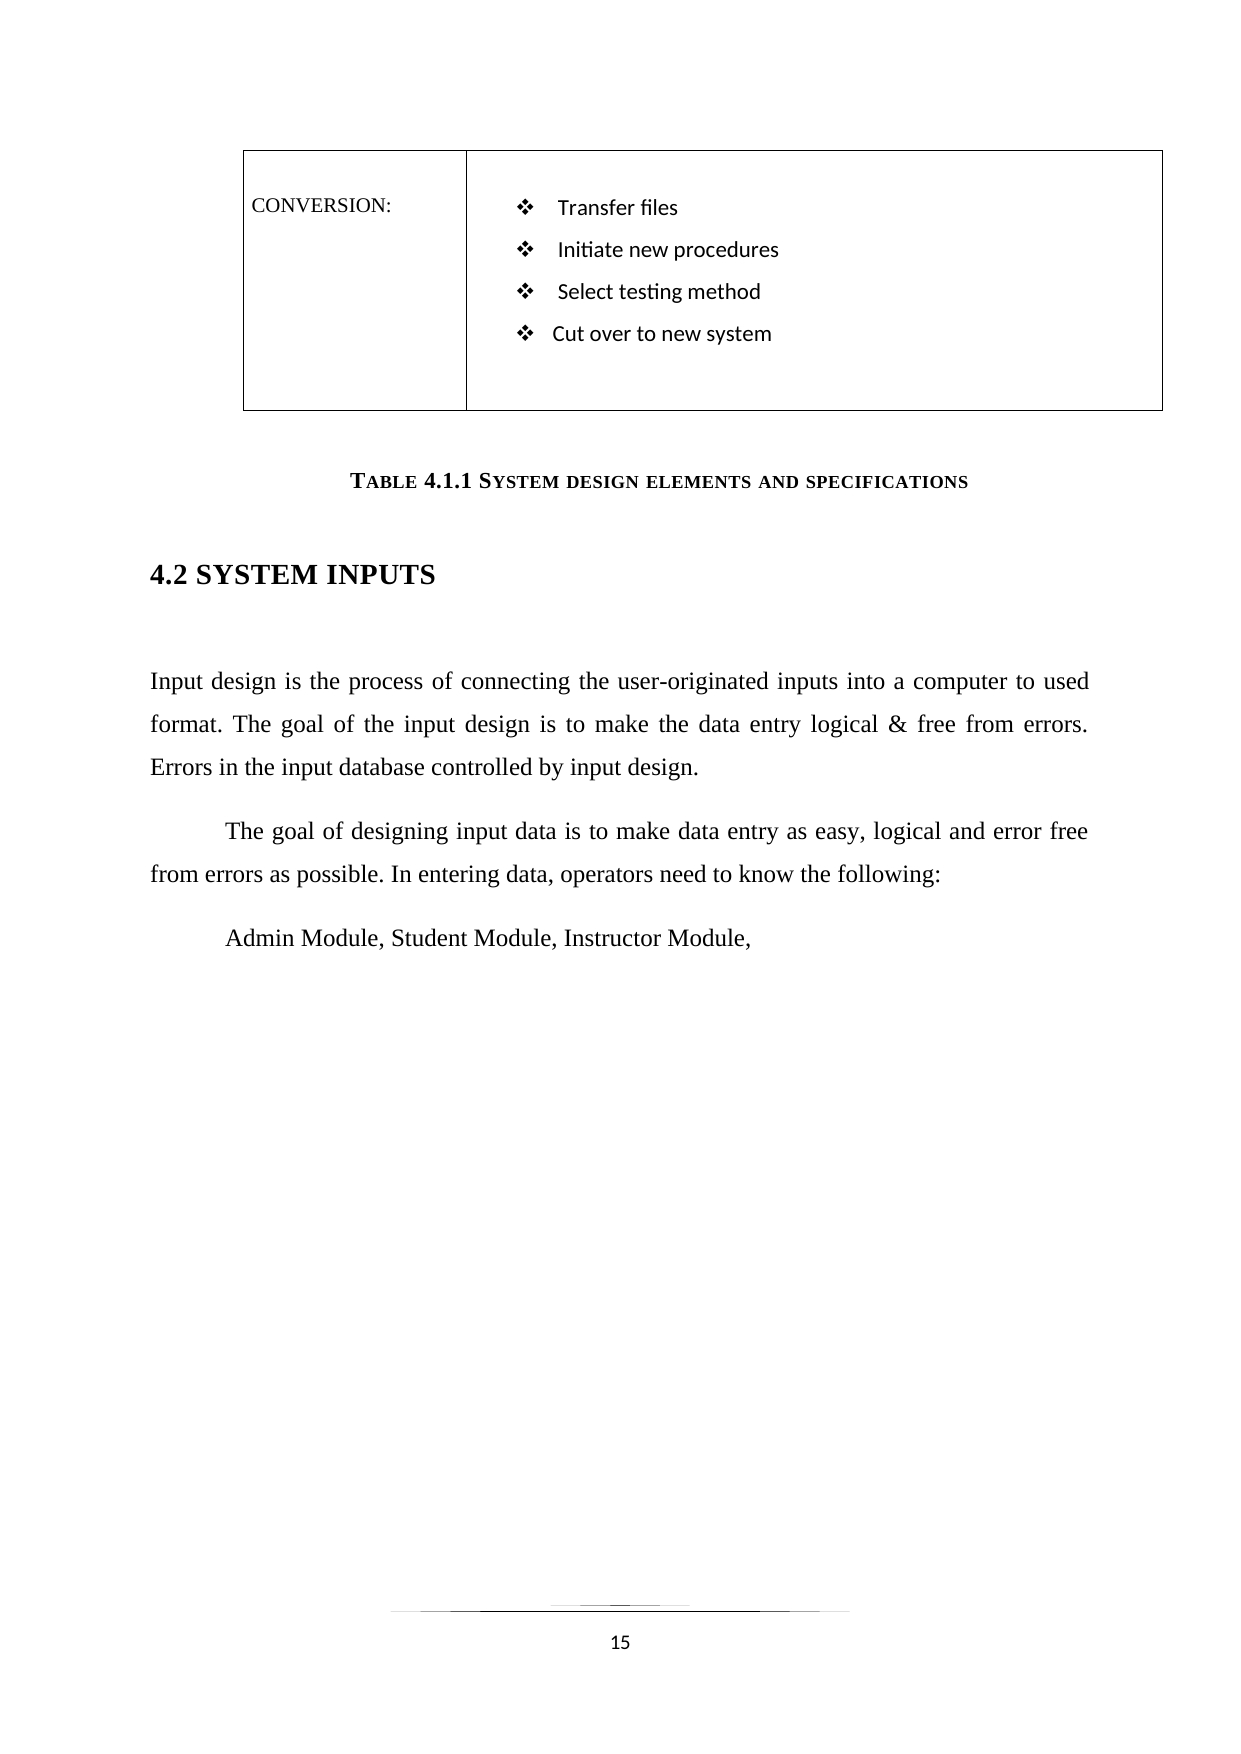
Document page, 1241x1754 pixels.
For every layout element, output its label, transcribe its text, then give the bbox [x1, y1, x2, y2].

subtitle 4.2 SYSTEM INPUTS [150, 557, 1090, 591]
text Admin Module, Student Module, Instructor Module, [150, 923, 1090, 952]
text Input design is the process of connecting the user-originated inputs into a computer to used format. The goal of the input design is to make the data entry logical & free from errors. Errors in the input database controlled by input design. [150, 666, 1090, 781]
table_cell Transfer files Initiate new procedures Select testing method Cut over to new system [467, 151, 1162, 409]
text The goal of designing input data is to make data entry as easy, logical and error free from errors as possible. In entering data, operators need to know the following: [150, 816, 1090, 888]
subtitle Table 4.1.1 System design elements and specifications [350, 467, 1090, 494]
